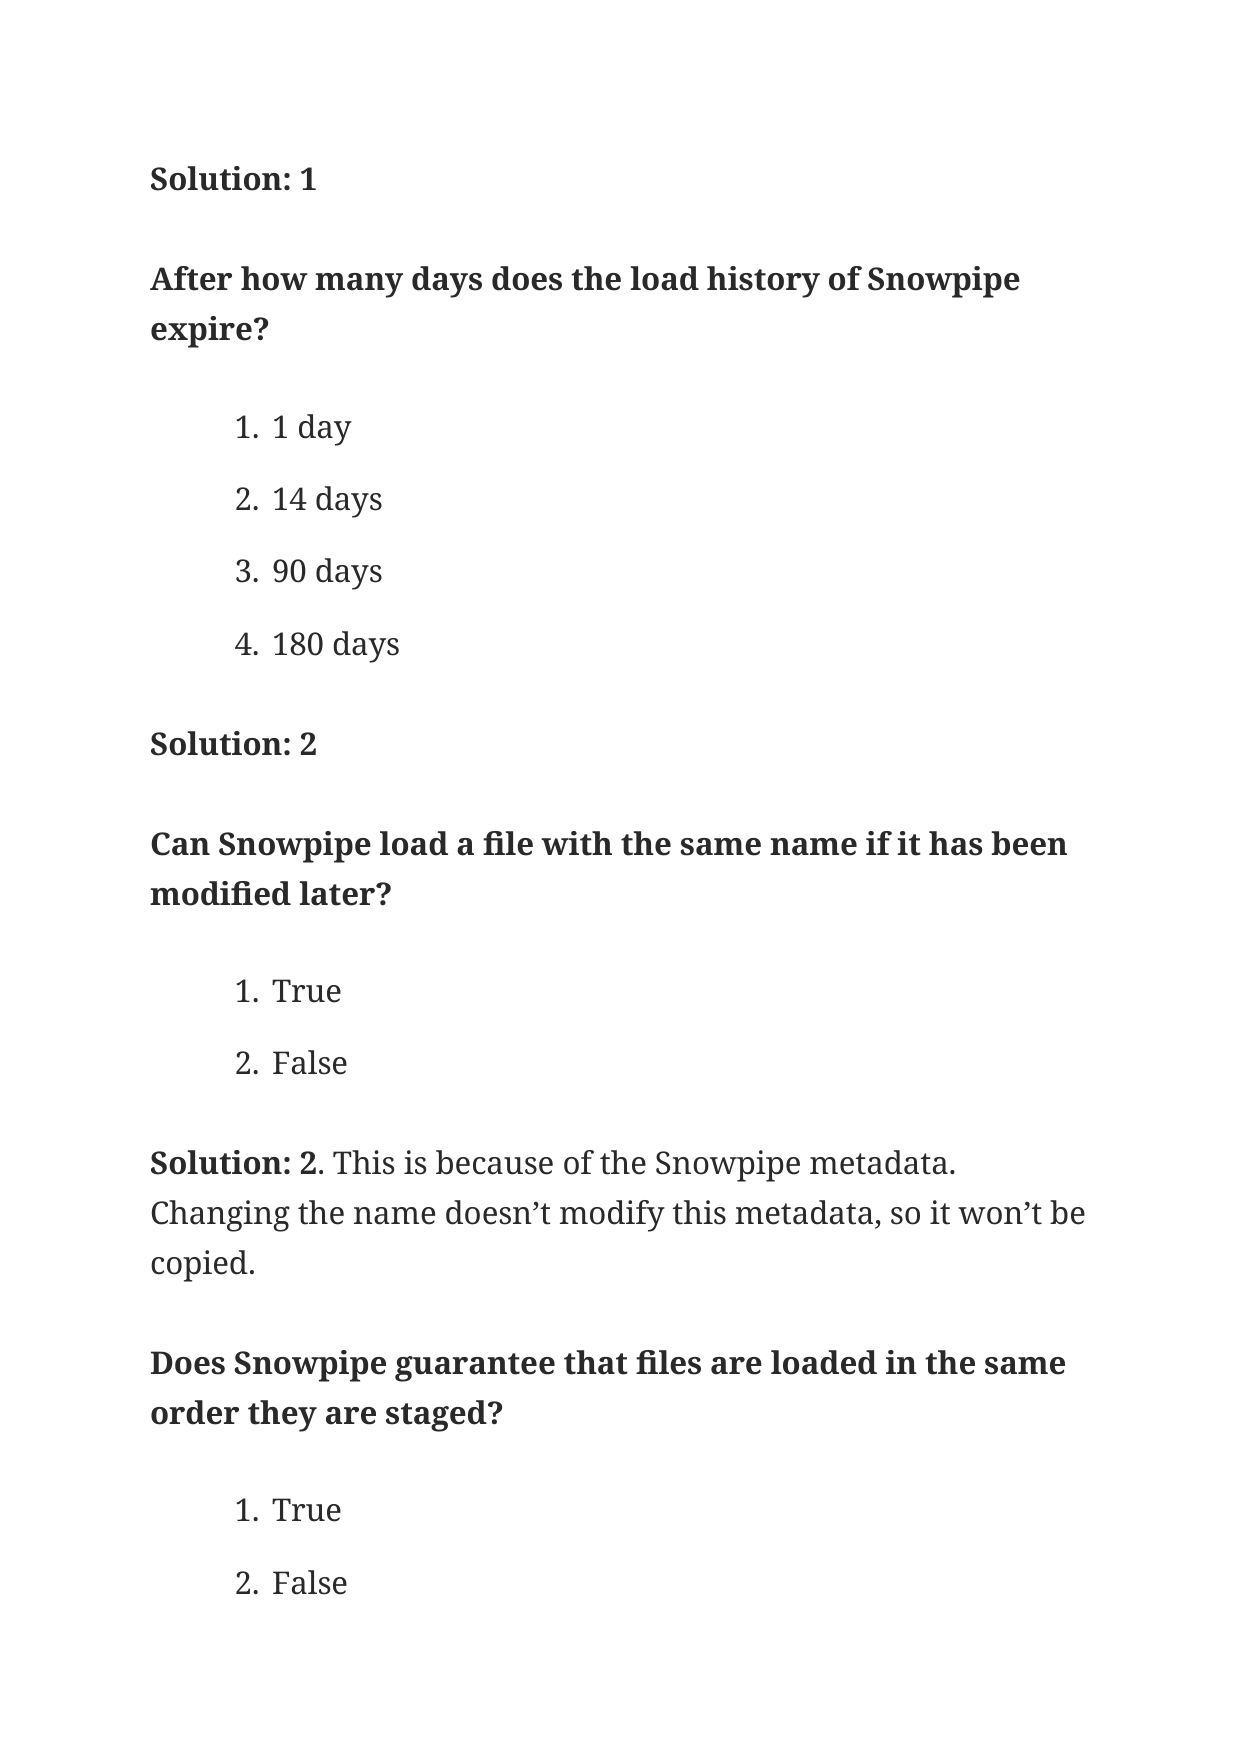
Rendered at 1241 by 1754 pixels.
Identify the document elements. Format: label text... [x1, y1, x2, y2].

list False [234, 1040, 1090, 1084]
list False [234, 1559, 1090, 1603]
list 90 days [234, 548, 1090, 592]
text After how many days does the load history of Snowpipe expire? [150, 250, 1090, 350]
text Does Snowpipe guarantee that files are loaded in the same order they are staged? [150, 1334, 1090, 1434]
list 1 day [234, 403, 1090, 447]
list 180 days [234, 620, 1090, 664]
text Solution: 2. This is because of the Snowpipe metadata. Changing the name doesn’t modify this metadata, so it won’t be copied. [150, 1134, 1090, 1284]
text Solution: 1 [150, 150, 1090, 200]
text Solution: 2 [150, 714, 1090, 764]
text Can Snowpipe load a file with the same name if it has been modified later? [150, 814, 1090, 914]
list 14 days [234, 476, 1090, 519]
list True [234, 1487, 1090, 1531]
list True [234, 968, 1090, 1011]
